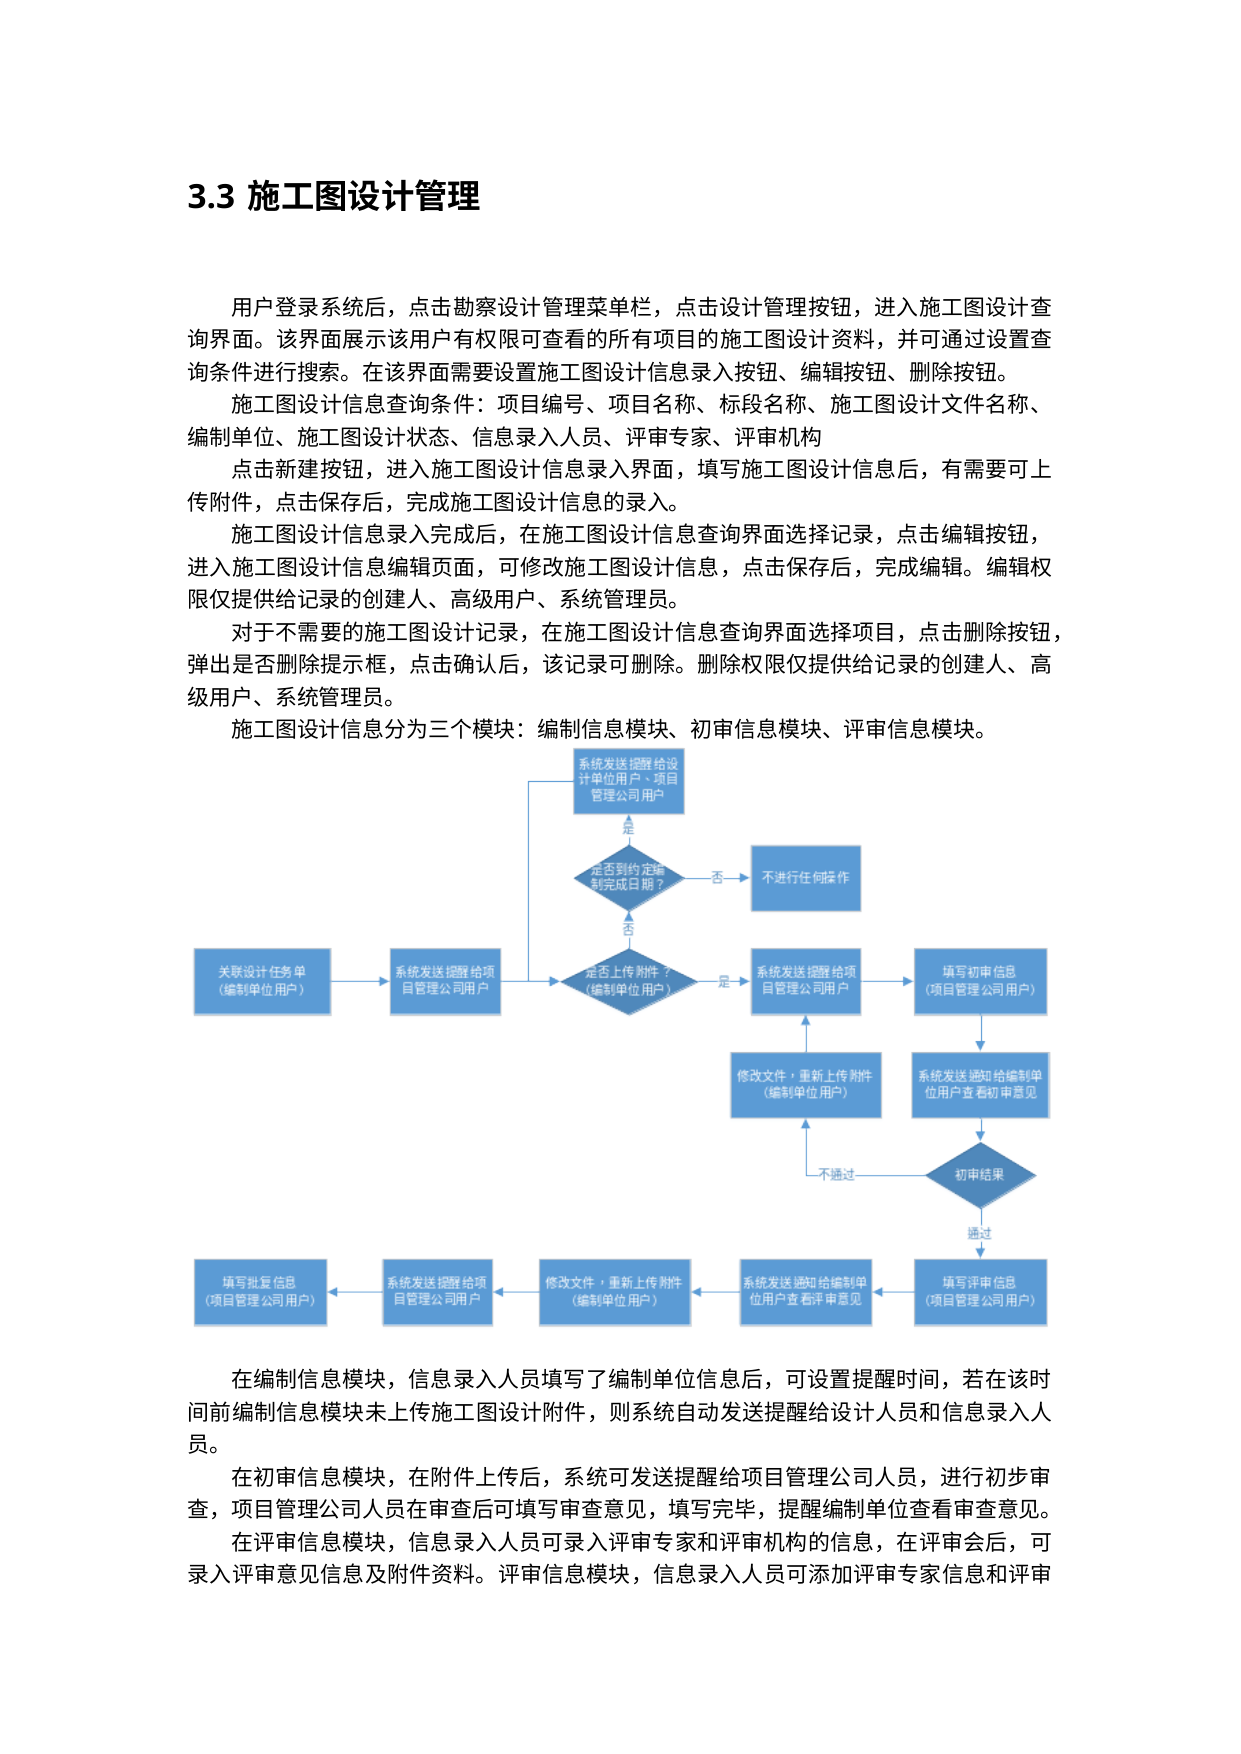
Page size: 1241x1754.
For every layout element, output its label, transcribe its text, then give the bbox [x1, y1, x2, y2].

text 在编制信息模块，信息录入人员填写了编制单位信息后，可设置提醒时间，若在该时间前编制信息模块未上传施工图设计附件，则系统自动发送提醒给设计人员和信息录入人员。 [187, 1362, 1053, 1459]
text 施工图设计信息分为三个模块：编制信息模块、初审信息模块、评审信息模块。 [187, 712, 1053, 744]
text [187, 1524, 1053, 1589]
text 用户登录系统后，点击勘察设计管理菜单栏，点击设计管理按钮，进入施工图设计查询界面。该界面展示该用户有权限可查看的所有项目的施工图设计资料，并可通过设置查询条件进行搜索。在该界面需要设置施工图设计信息录入按钮、编辑按钮、删除按钮。 [187, 289, 1053, 387]
text 施工图设计信息查询条件：项目编号、项目名称、标段名称、施工图设计文件名称、编制单位、施工图设计状态、信息录入人员、评审专家、评审机构 [187, 387, 1053, 452]
text 施工图设计信息录入完成后，在施工图设计信息查询界面选择记录，点击编辑按钮，进入施工图设计信息编辑页面，可修改施工图设计信息，点击保存后，完成编辑。编辑权限仅提供给记录的创建人、高级用户、系统管理员。 [187, 517, 1053, 614]
text 点击新建按钮，进入施工图设计信息录入界面，填写施工图设计信息后，有需要可上传附件，点击保存后，完成施工图设计信息的录入。 [187, 452, 1053, 517]
subtitle 施工图设计管理 [187, 162, 1053, 227]
text 对于不需要的施工图设计记录，在施工图设计信息查询界面选择项目，点击删除按钮，弹出是否删除提示框，点击确认后，该记录可删除。删除权限仅提供给记录的创建人、高级用户、系统管理员。 [187, 614, 1053, 712]
text 在初审信息模块，在附件上传后，系统可发送提醒给项目管理公司人员，进行初步审查，项目管理公司人员在审查后可填写审查意见，填写完毕，提醒编制单位查看审查意见。 [187, 1459, 1053, 1524]
